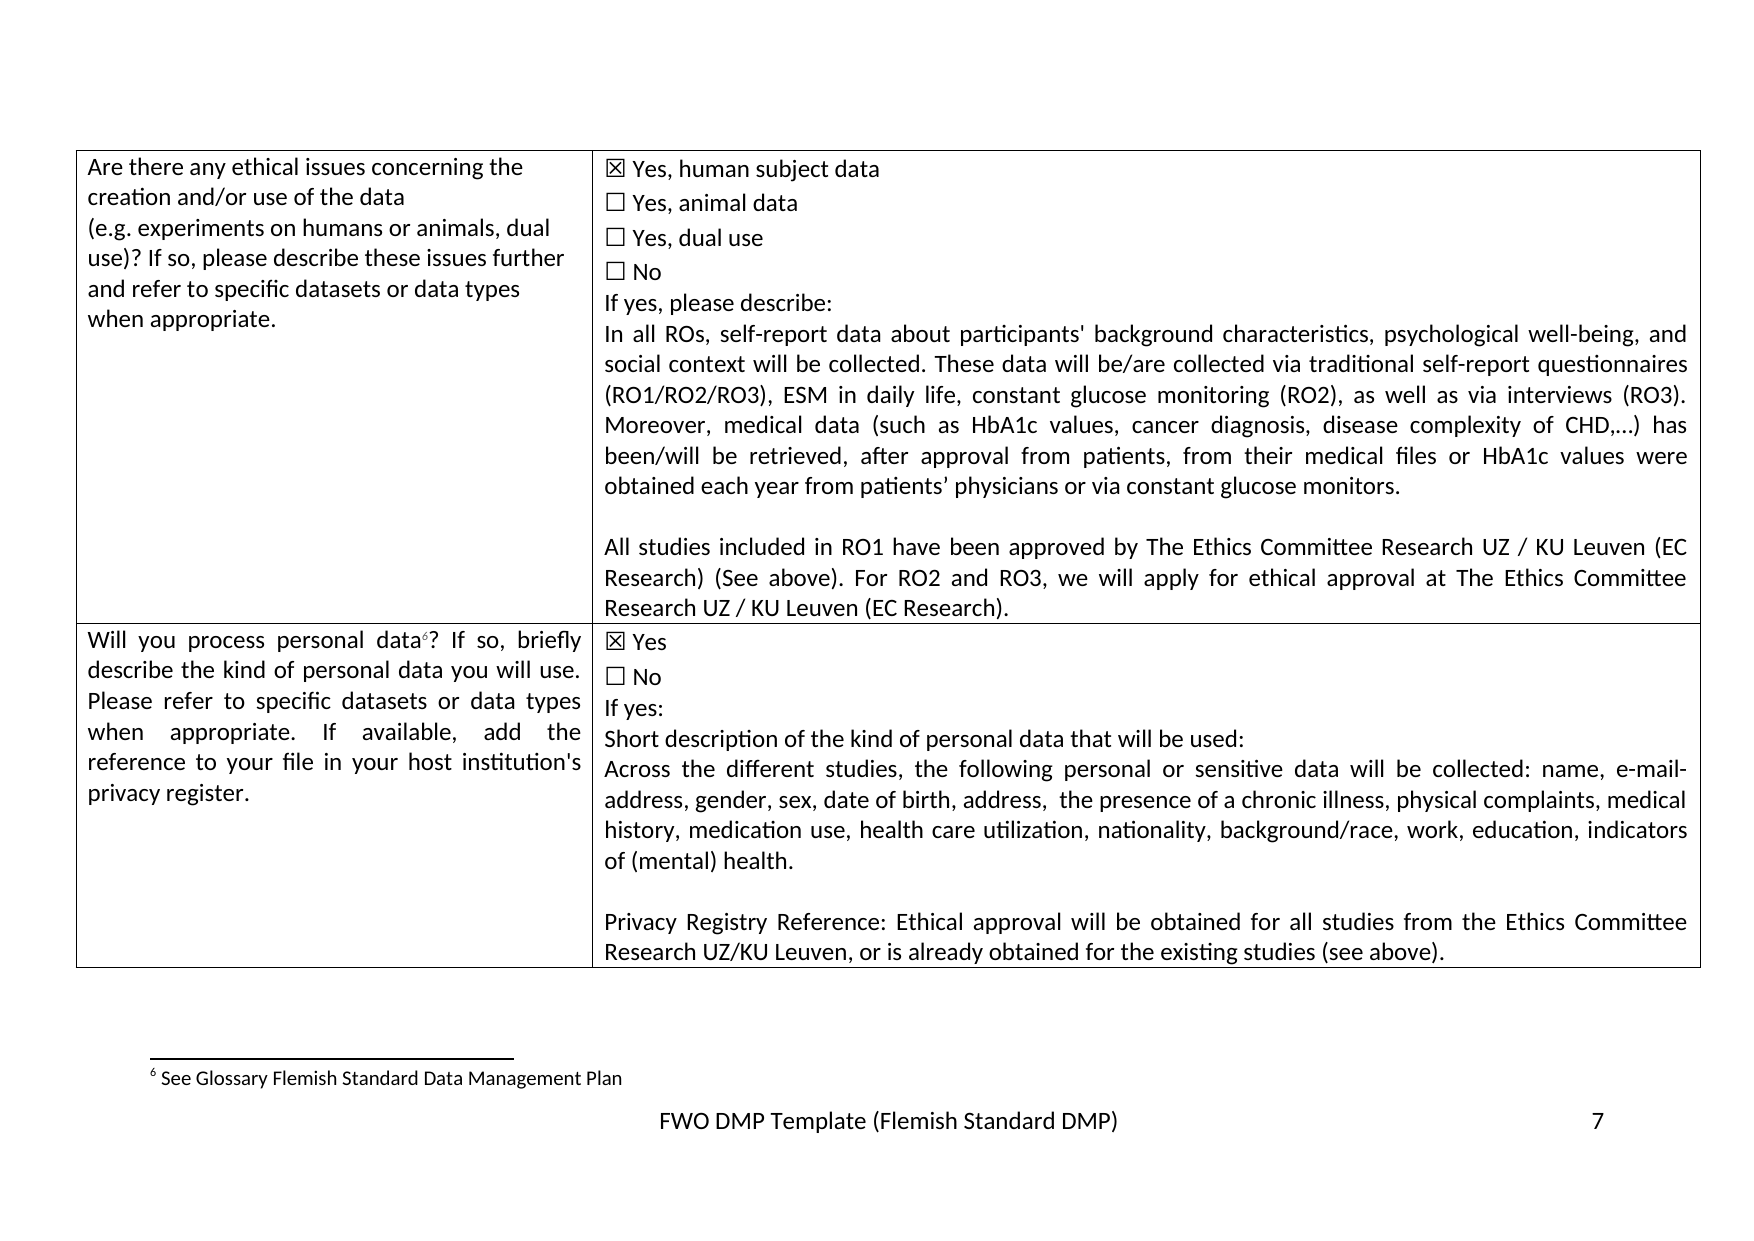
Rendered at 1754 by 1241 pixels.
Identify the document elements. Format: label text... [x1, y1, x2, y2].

table_cell Yes, human subject data Yes, animal data Yes, dual use No If yes, please describe: In all ROs, self-report data about participants' background characteristics, psychological well-being, and social context will be collected. These data will be/are collected via traditional self-report questionnaires (RO1/RO2/RO3), ESM in daily life, constant glucose monitoring (RO2), as well as via interviews (RO3). Moreover, medical data (such as HbA1c values, cancer diagnosis, disease complexity of CHD,…) has been/will be retrieved, after approval from patients, from their medical files or HbA1c values were obtained each year from patients’ physicians or via constant glucose monitors. All studies included in RO1 have been approved by The Ethics Committee Research UZ / KU Leuven (EC Research) (See above). For RO2 and RO3, we will apply for ethical approval at The Ethics Committee Research UZ / KU Leuven (EC Research). [593, 151, 1700, 623]
table_cell Yes No If yes: Short description of the kind of personal data that will be used: Across the different studies, the following personal or sensitive data will be collected: name, e-mail-address, gender, sex, date of birth, address, the presence of a chronic illness, physical complaints, medical history, medication use, health care utilization, nationality, background/race, work, education, indicators of (mental) health. Privacy Registry Reference: Ethical approval will be obtained for all studies from the Ethics Committee Research UZ/KU Leuven, or is already obtained for the existing studies (see above). [593, 624, 1700, 967]
table_cell Will you process personal data? If so, briefly describe the kind of personal data you will use. Please refer to specific datasets or data types when appropriate. If available, add the reference to your file in your host institution's privacy register. [77, 624, 592, 967]
table_cell Are there any ethical issues concerning the creation and/or use of the data (e.g. experiments on humans or animals, dual use)? If so, please describe these issues further and refer to specific datasets or data types when appropriate. [77, 151, 592, 623]
